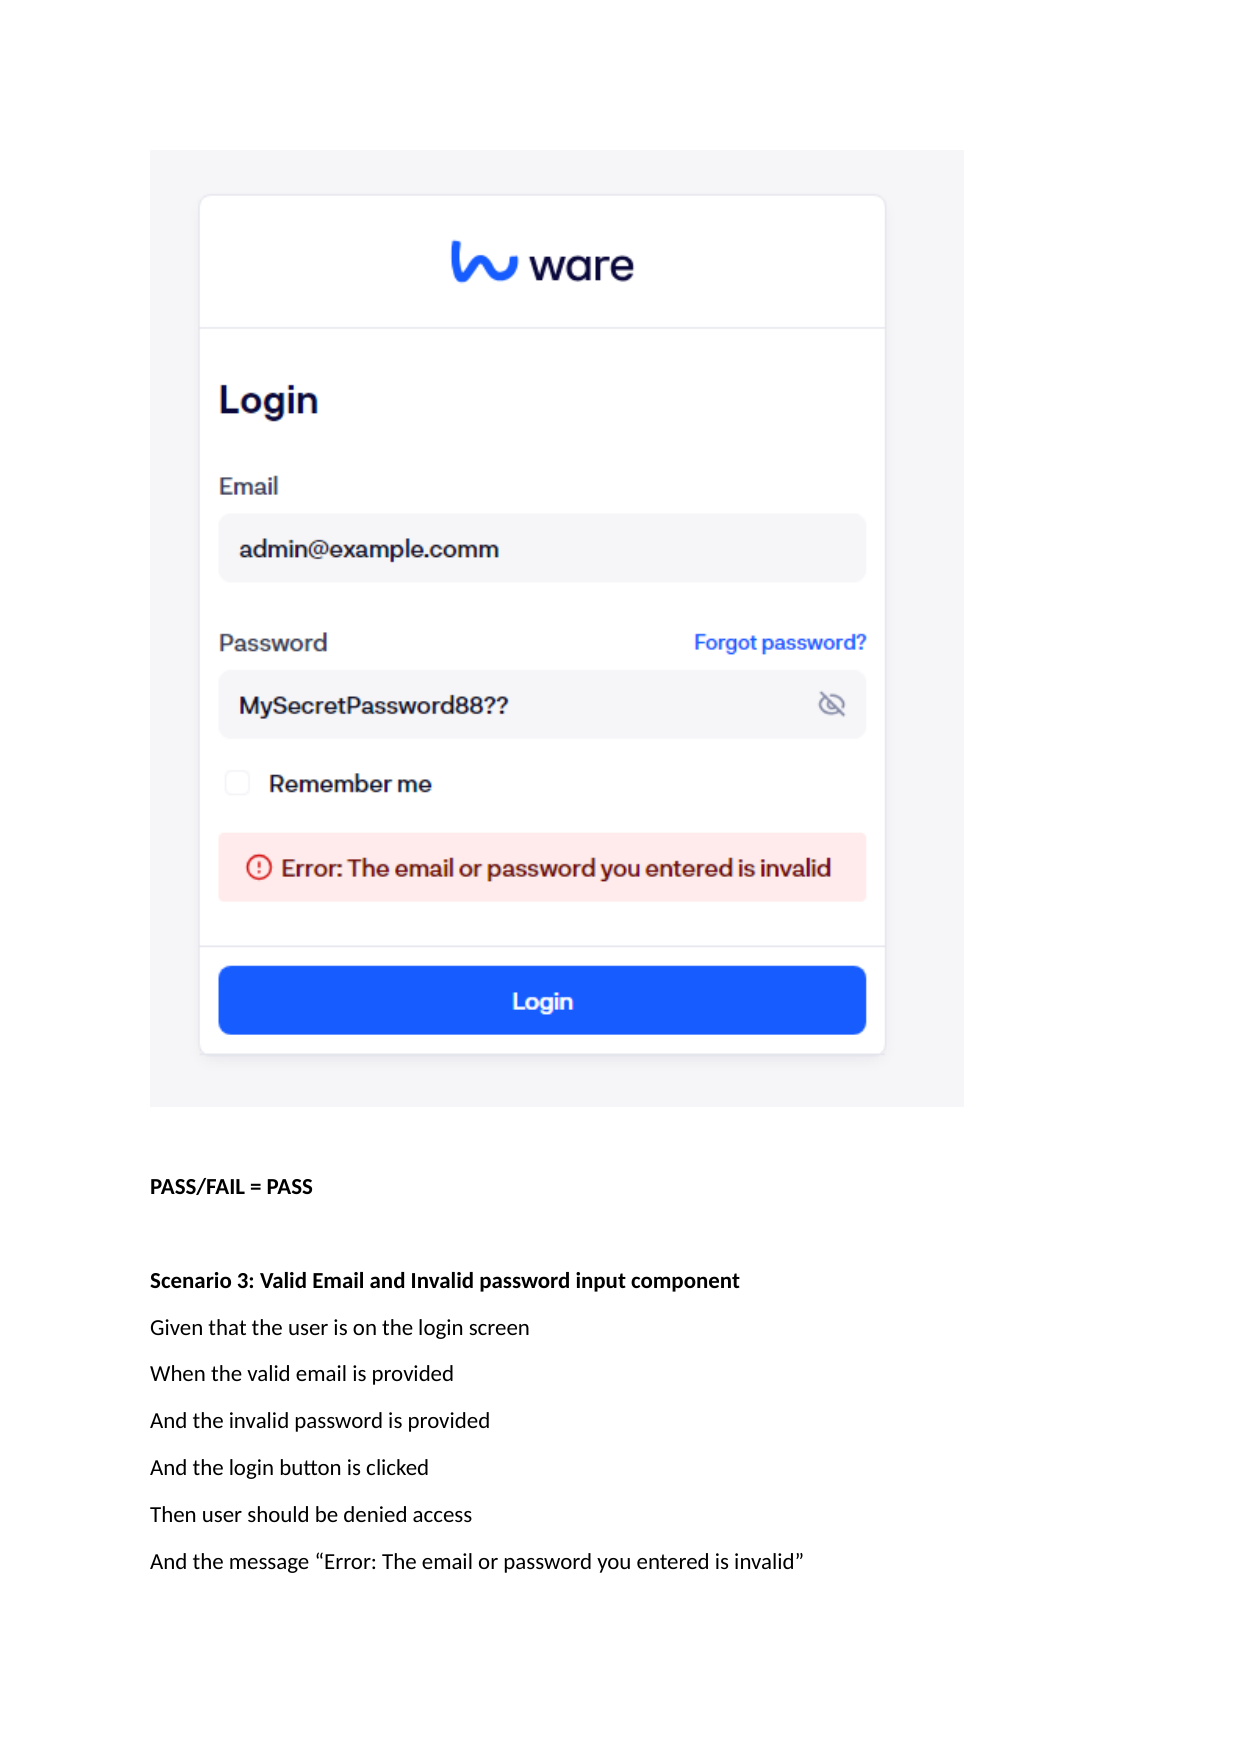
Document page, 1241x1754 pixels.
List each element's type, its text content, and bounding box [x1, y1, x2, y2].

text When the valid email is provided [150, 1359, 1090, 1387]
text And the login button is clicked [150, 1453, 1090, 1481]
text And the invalid password is provided [150, 1406, 1090, 1434]
text Then user should be denied access [150, 1500, 1090, 1528]
text And the message “Error: The email or password you entered is invalid” [150, 1547, 1090, 1575]
picture [150, 150, 964, 1107]
text PASS/FAIL = PASS [150, 1172, 1090, 1200]
text Scenario 3: Valid Email and Invalid password input component [150, 1266, 1090, 1294]
text Given that the user is on the login screen [150, 1313, 1090, 1341]
